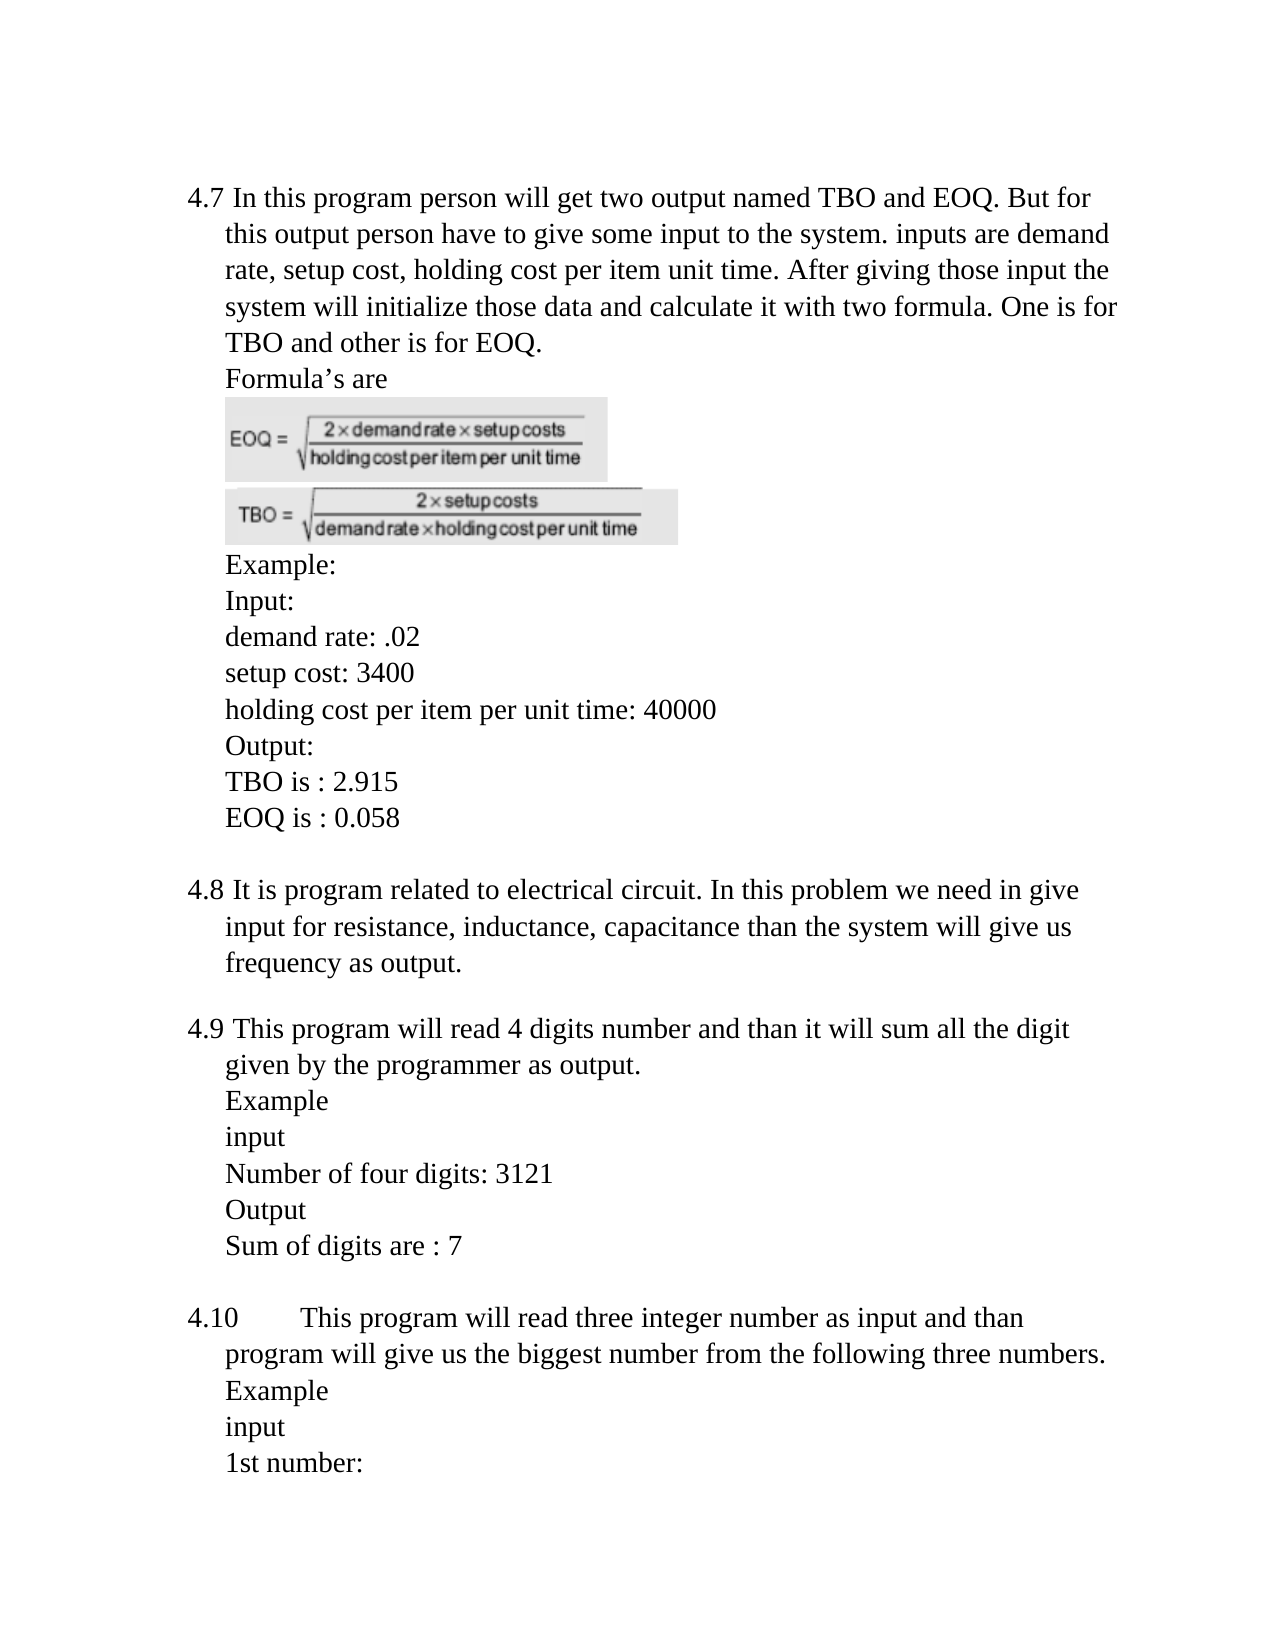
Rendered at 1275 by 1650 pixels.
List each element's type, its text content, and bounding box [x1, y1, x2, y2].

list demand rate: .02 [225, 619, 1125, 653]
list In this program person will get two output named TBO and EOQ. But for this output person have to give some input to the system. inputs are demand rate, setup cost, holding cost per item unit time. After giving those input the system will initialize those data and calculate it with two formula. One is for TBO and other is for EOQ. [187, 180, 1125, 358]
list 1st number: [225, 1445, 1125, 1478]
picture [225, 484, 679, 545]
list This program will read 4 digits number and than it will sum all the digit given by the programmer as output. [187, 1011, 1125, 1081]
list Sum of digits are : 7 [225, 1228, 1125, 1262]
list Example: [225, 547, 1125, 581]
list input [225, 1119, 1125, 1153]
list It is program related to electrical circuit. In this problem we need in give input for resistance, inductance, capacitance than the system will give us frequency as output. [187, 872, 1125, 978]
list input [225, 1409, 1125, 1442]
list This program will read three integer number as input and than program will give us the biggest number from the following three numbers. [187, 1300, 1125, 1370]
list Output [225, 1192, 1125, 1225]
list Output: [225, 728, 1125, 761]
list Example [225, 1083, 1125, 1117]
list Input: [225, 583, 1125, 617]
list Number of four digits: 3121 [225, 1156, 1125, 1189]
list Formula’s are [225, 361, 1125, 394]
list EOQ is : 0.058 [225, 800, 1125, 834]
list setup cost: 3400 [225, 656, 1125, 689]
list Example [225, 1373, 1125, 1406]
list TBO is : 2.915 [225, 764, 1125, 798]
picture [225, 397, 608, 482]
list holding cost per item per unit time: 40000 [225, 692, 1125, 725]
